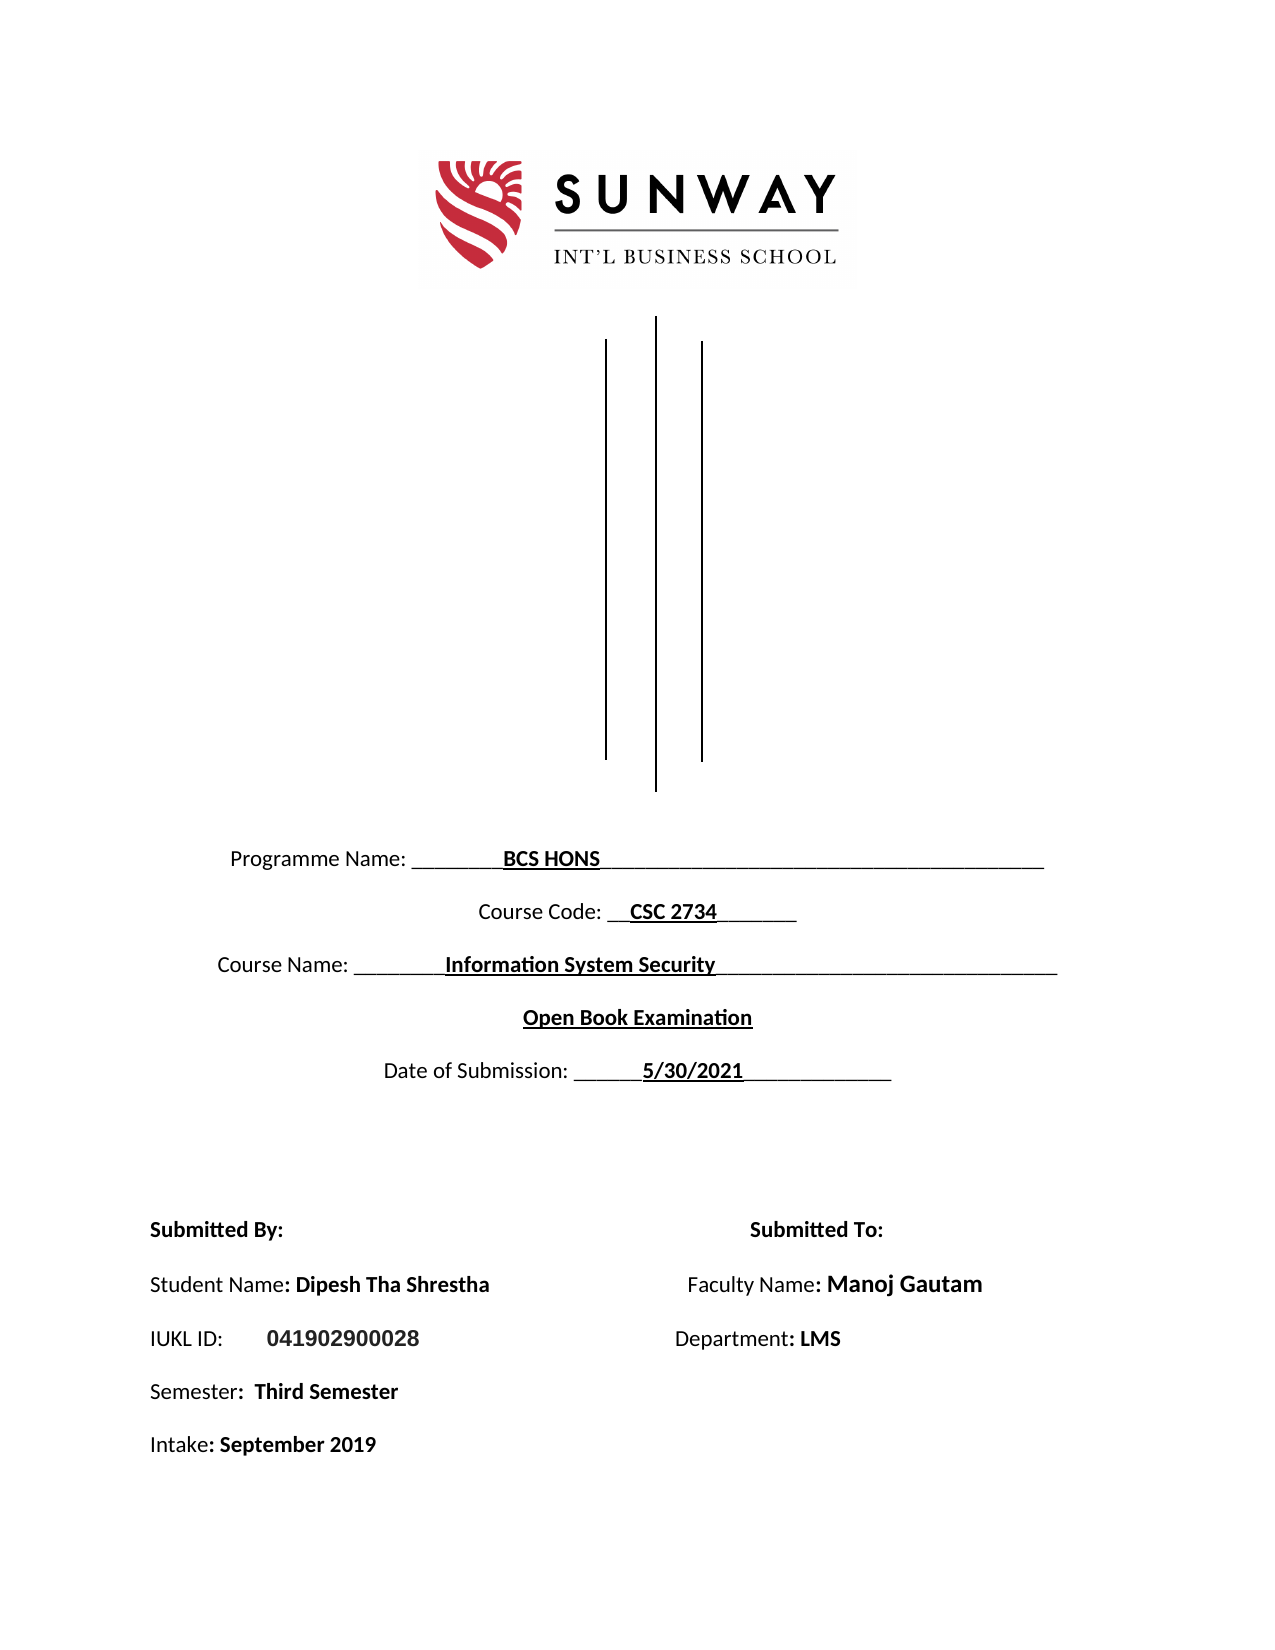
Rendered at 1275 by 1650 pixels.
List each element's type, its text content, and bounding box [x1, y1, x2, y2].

text Submitted By: Submitted To: [150, 1215, 1125, 1243]
text Open Book Examination [150, 1003, 1125, 1031]
text Intake: September 2019 [150, 1430, 1125, 1458]
text Date of Submission: ______5/30/2021_____________ [150, 1056, 1125, 1084]
text IUKL ID: 041902900028 Department: LMS [150, 1324, 1125, 1352]
text Course Code: __CSC 2734_______ [150, 897, 1125, 925]
picture [418, 150, 857, 289]
text Semester: Third Semester [150, 1377, 1125, 1405]
text Programme Name: ________BCS HONS_______________________________________ [150, 844, 1125, 872]
text Course Name: ________Information System Security______________________________ [150, 950, 1125, 978]
text Student Name: Dipesh Tha Shrestha Faculty Name: Manoj Gautam [150, 1268, 1125, 1299]
